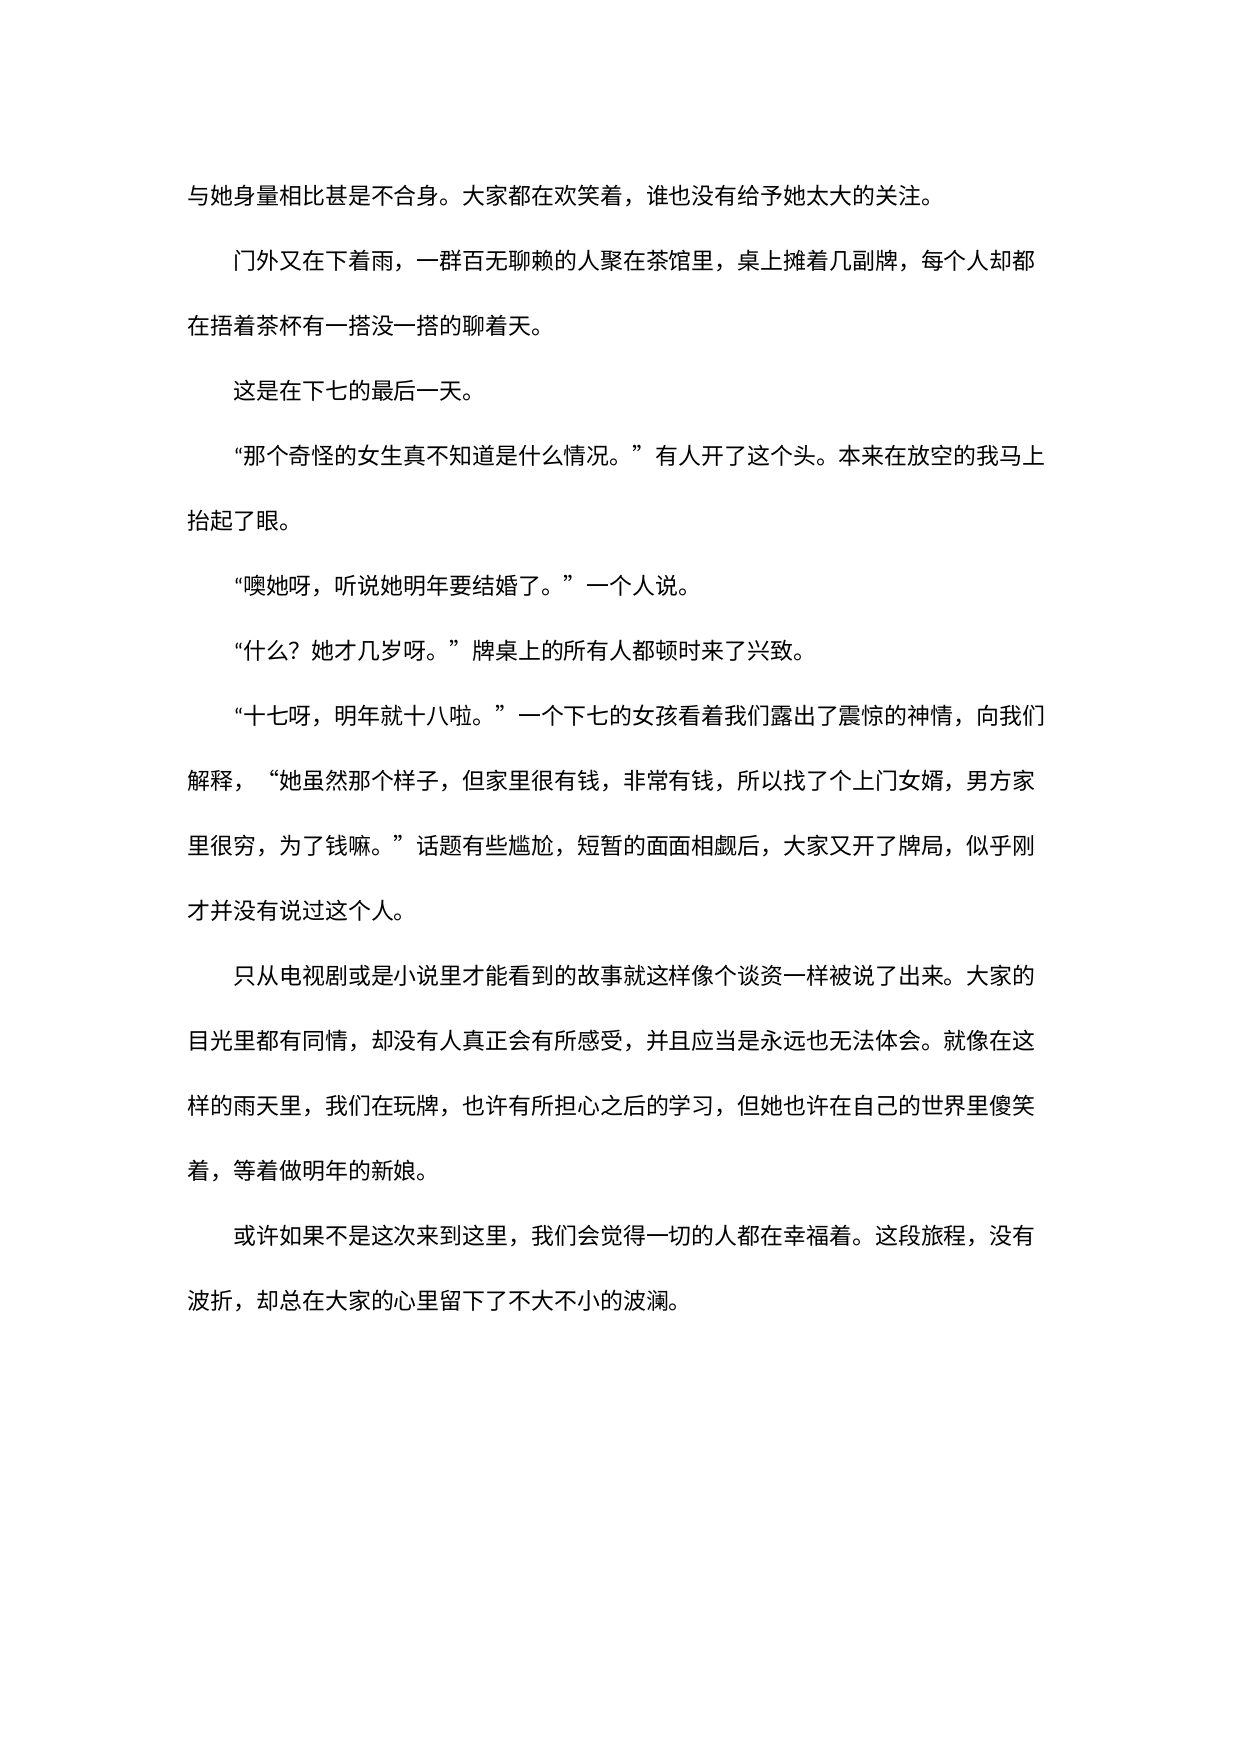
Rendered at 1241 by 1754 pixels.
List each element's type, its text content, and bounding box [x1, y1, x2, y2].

text 门外又在下着雨，一群百无聊赖的人聚在茶馆里，桌上摊着几副牌，每个人却都在捂着茶杯有一搭没一搭的聊着天。 [187, 227, 1053, 357]
text “十七呀，明年就十八啦。”一个下七的女孩看着我们露出了震惊的神情，向我们解释，“她虽然那个样子，但家里很有钱，非常有钱，所以找了个上门女婿，男方家里很穷，为了钱嘛。”话题有些尴尬，短暂的面面相觑后，大家又开了牌局，似乎刚才并没有说过这个人。 [187, 682, 1053, 942]
text 或许如果不是这次来到这里，我们会觉得一切的人都在幸福着。这段旅程，没有波折，却总在大家的心里留下了不大不小的波澜。 [187, 1202, 1053, 1332]
text “什么？她才几岁呀。”牌桌上的所有人都顿时来了兴致。 [187, 617, 1053, 682]
text “那个奇怪的女生真不知道是什么情况。”有人开了这个头。本来在放空的我马上抬起了眼。 [187, 422, 1053, 552]
text 这是在下七的最后一天。 [187, 357, 1053, 422]
text “噢她呀，听说她明年要结婚了。”一个人说。 [187, 552, 1053, 617]
text 只从电视剧或是小说里才能看到的故事就这样像个谈资一样被说了出来。大家的目光里都有同情，却没有人真正会有所感受，并且应当是永远也无法体会。就像在这样的雨天里，我们在玩牌，也许有所担心之后的学习，但她也许在自己的世界里傻笑着，等着做明年的新娘。 [187, 942, 1053, 1202]
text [187, 162, 1053, 227]
